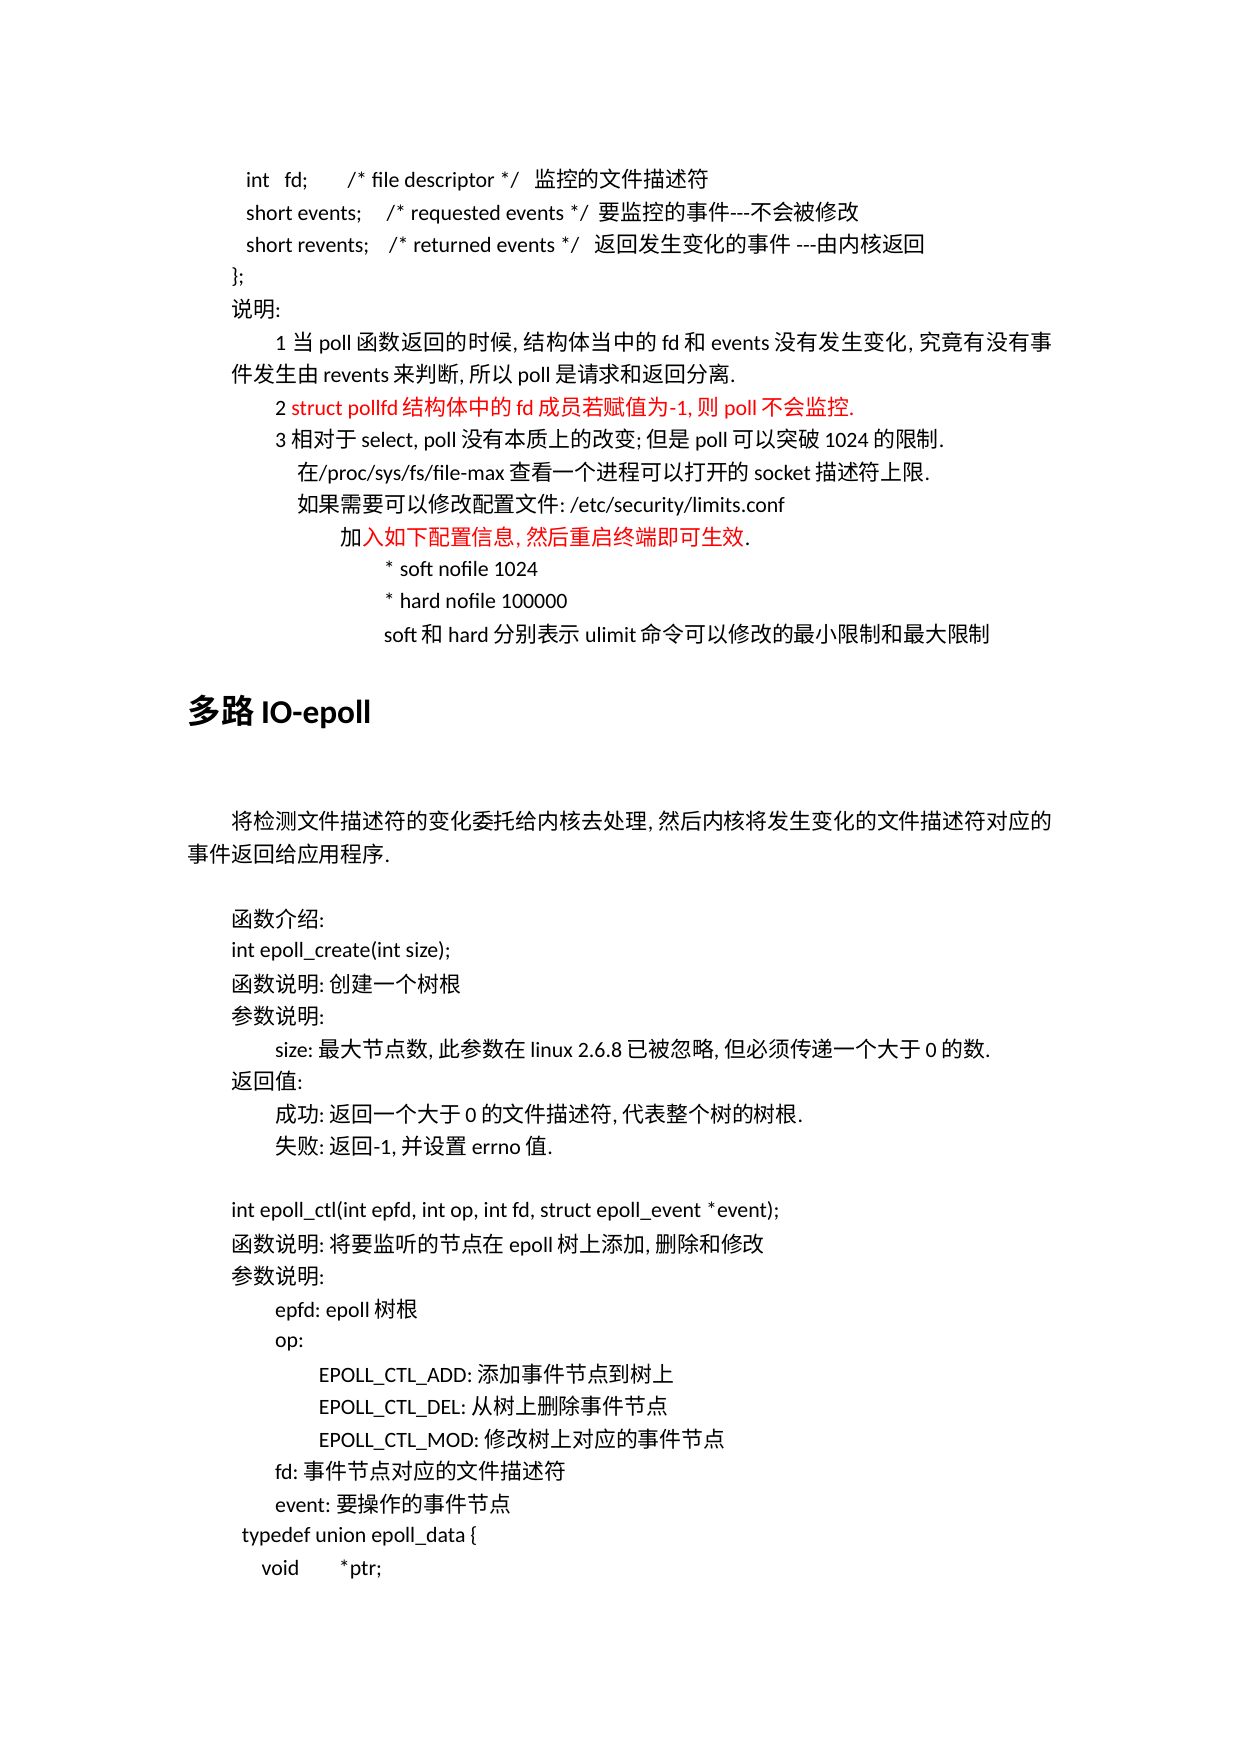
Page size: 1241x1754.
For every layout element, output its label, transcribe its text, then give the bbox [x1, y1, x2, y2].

text * soft nofile 1024 [187, 552, 1053, 584]
text 参数说明: [187, 1259, 1053, 1291]
text 参数说明: [187, 999, 1053, 1031]
text soft和hard分别表示ulimit命令可以修改的最小限制和最大限制 [187, 617, 1053, 649]
text EPOLL_CTL_ADD: 添加事件节点到树上 [275, 1356, 1053, 1389]
text event: 要操作的事件节点 [231, 1486, 1053, 1519]
text int epoll_ctl(int epfd, int op, int fd, struct epoll_event *event); [187, 1194, 1053, 1226]
text 函数说明: 将要监听的节点在epoll树上添加, 删除和修改 [187, 1226, 1053, 1259]
text EPOLL_CTL_DEL: 从树上删除事件节点 [275, 1389, 1053, 1421]
text 加入如下配置信息, 然后重启终端即可生效. [187, 519, 1053, 552]
text short events; /* requested events */ 要监控的事件---不会被修改 [231, 194, 1053, 227]
text size: 最大节点数, 此参数在linux 2.6.8已被忽略, 但必须传递一个大于0的数. [231, 1031, 1053, 1064]
text epfd: epoll树根 [231, 1291, 1053, 1324]
text int fd; /* file descriptor */ 监控的文件描述符 [231, 162, 1053, 194]
text 说明: [231, 292, 1053, 324]
text 在/proc/sys/fs/file-max查看一个进程可以打开的socket描述符上限. [187, 454, 1053, 487]
text 函数说明: 创建一个树根 [187, 966, 1053, 999]
text 1 当poll函数返回的时候, 结构体当中的fd和events没有发生变化, 究竟有没有事件发生由revents来判断, 所以poll是请求和返回分离. [231, 324, 1053, 389]
text 失败: 返回-1, 并设置errno值. [231, 1129, 1053, 1161]
text * hard nofile 100000 [187, 584, 1053, 617]
text 如果需要可以修改配置文件: /etc/security/limits.conf [187, 487, 1053, 519]
text 函数介绍: [187, 901, 1053, 934]
text void *ptr; [187, 1551, 1053, 1584]
text short revents; /* returned events */ 返回发生变化的事件 ---由内核返回 [231, 227, 1053, 259]
text int epoll_create(int size); [187, 934, 1053, 966]
text op: [231, 1324, 1053, 1356]
text 3 相对于select, poll没有本质上的改变; 但是poll可以突破1024的限制. [231, 422, 1053, 454]
text 2 struct pollfd结构体中的fd成员若赋值为-1, 则poll不会监控. [231, 389, 1053, 422]
text EPOLL_CTL_MOD: 修改树上对应的事件节点 [275, 1421, 1053, 1454]
text }; [231, 259, 1053, 292]
text 将检测文件描述符的变化委托给内核去处理, 然后内核将发生变化的文件描述符对应的事件返回给应用程序. [187, 804, 1053, 869]
text 返回值: [187, 1064, 1053, 1096]
text fd: 事件节点对应的文件描述符 [231, 1454, 1053, 1486]
text typedef union epoll_data { [187, 1519, 1053, 1551]
subtitle 多路IO-epoll [187, 677, 1053, 742]
text 成功: 返回一个大于0的文件描述符, 代表整个树的树根. [231, 1096, 1053, 1129]
